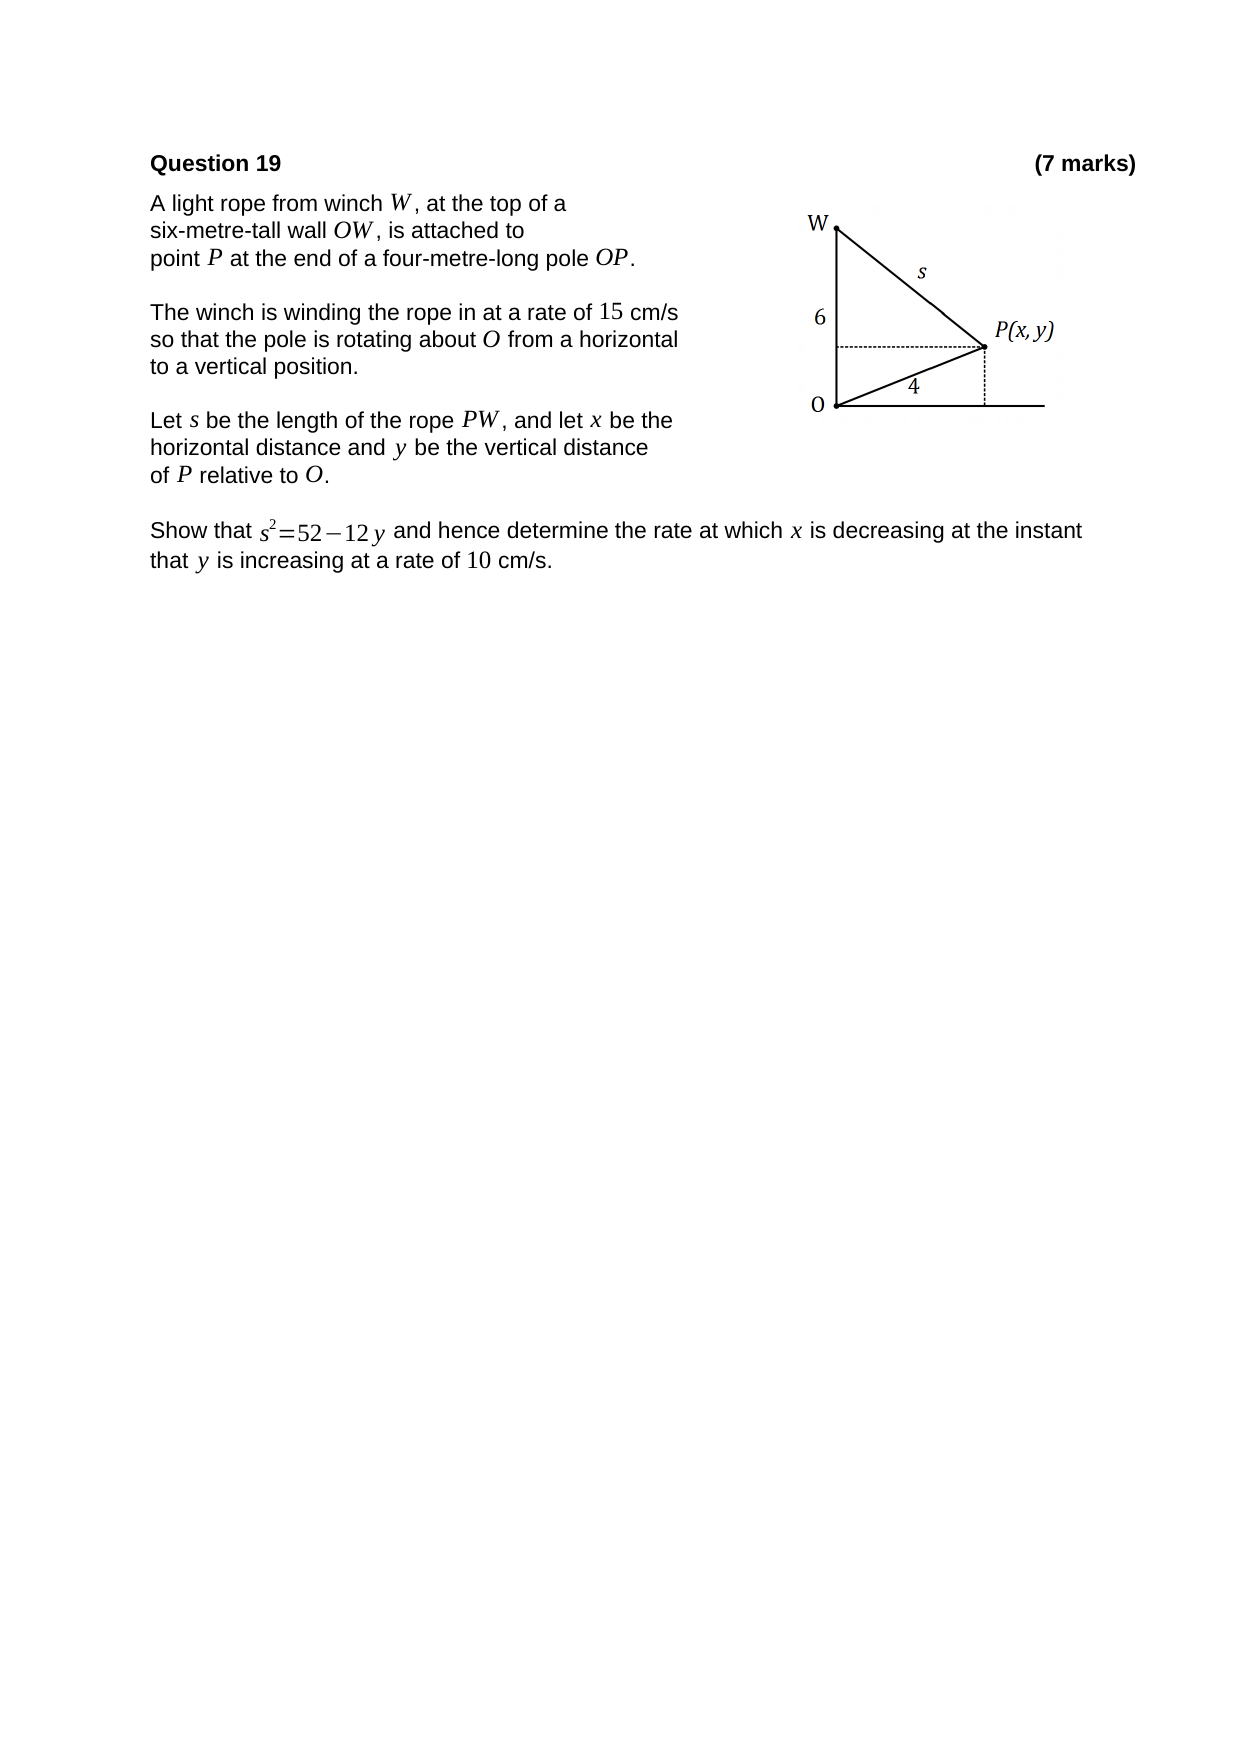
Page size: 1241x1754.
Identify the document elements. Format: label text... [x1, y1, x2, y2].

picture [796, 204, 1064, 422]
text Show that and hence determine the rate at which is decreasing at the instant that is increasing at a rate of cm/s. [150, 515, 1090, 574]
text A light rope from winch , at the top of a six-metre-tall wall , is attached to point at the end of a four-metre-long pole . The winch is winding the rope in at a rate of cm/s so that the pole is rotating about from a horizontal to a vertical position. Let be the length of the rope , and let be the horizontal distance and be the vertical distance of relative to . [150, 189, 1090, 489]
text Question 19 (7 marks) [150, 150, 1090, 176]
